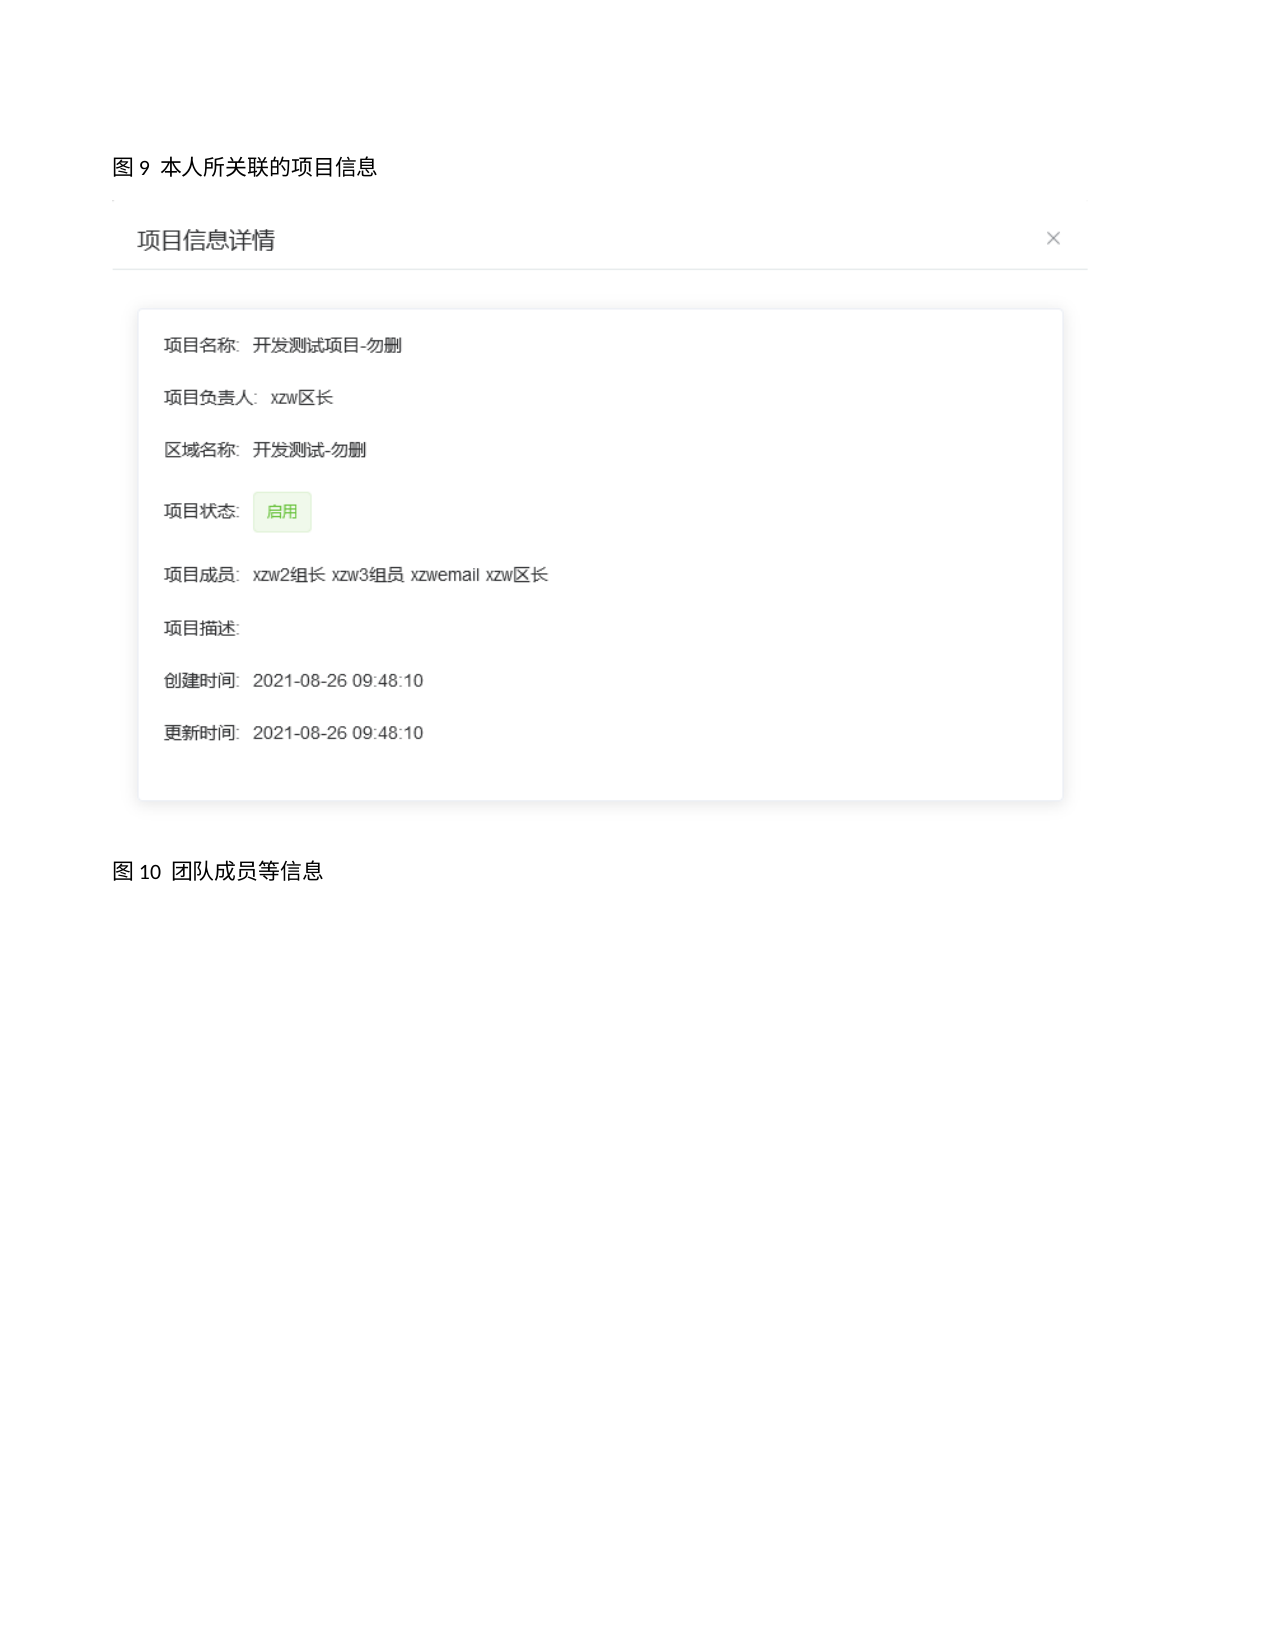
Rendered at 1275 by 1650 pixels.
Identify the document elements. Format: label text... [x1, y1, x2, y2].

text 图10 团队成员等信息 [112, 854, 1162, 886]
picture [112, 200, 1088, 836]
text 图9 本人所关联的项目信息 [112, 150, 1162, 182]
